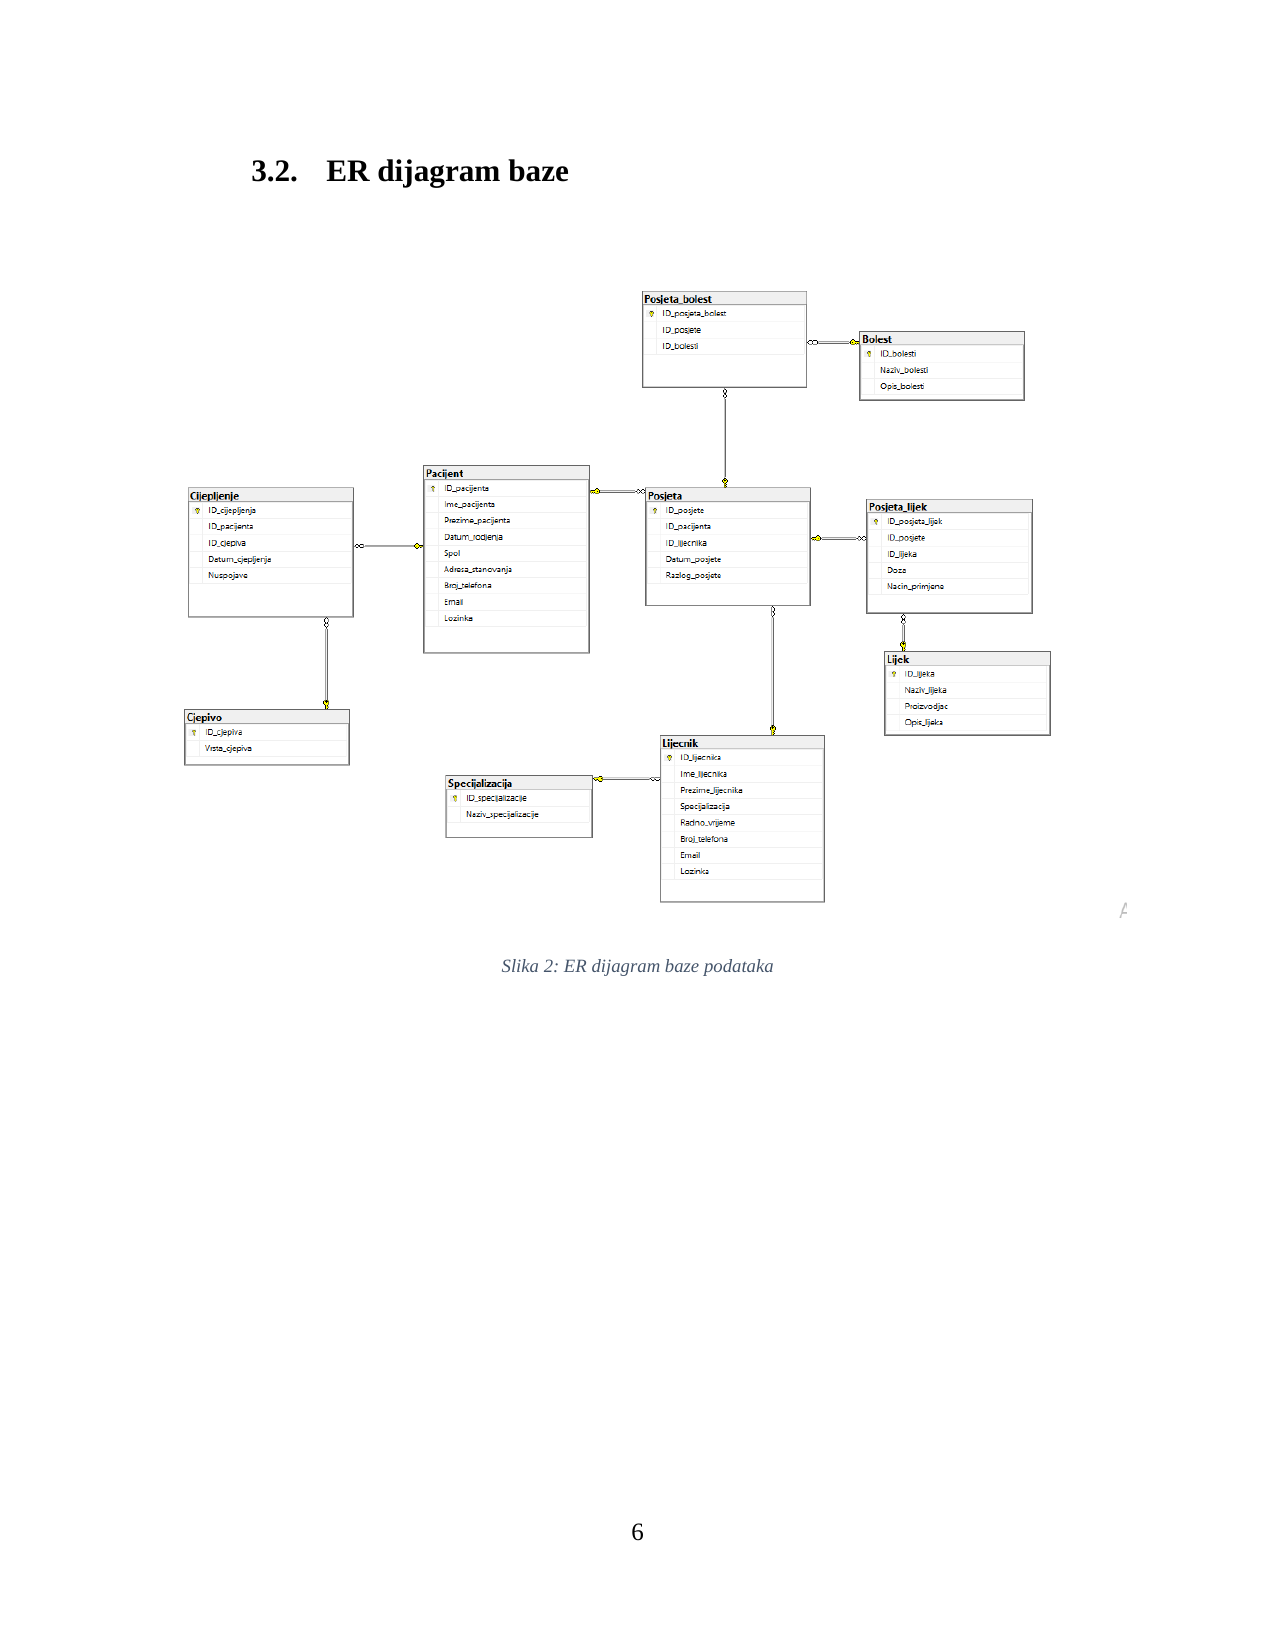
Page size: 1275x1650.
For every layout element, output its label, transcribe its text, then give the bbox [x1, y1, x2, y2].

text Slika 2: ER dijagram baze podataka [148, 955, 1127, 976]
subtitle ER dijagram baze [251, 152, 1127, 188]
picture [148, 250, 1127, 926]
